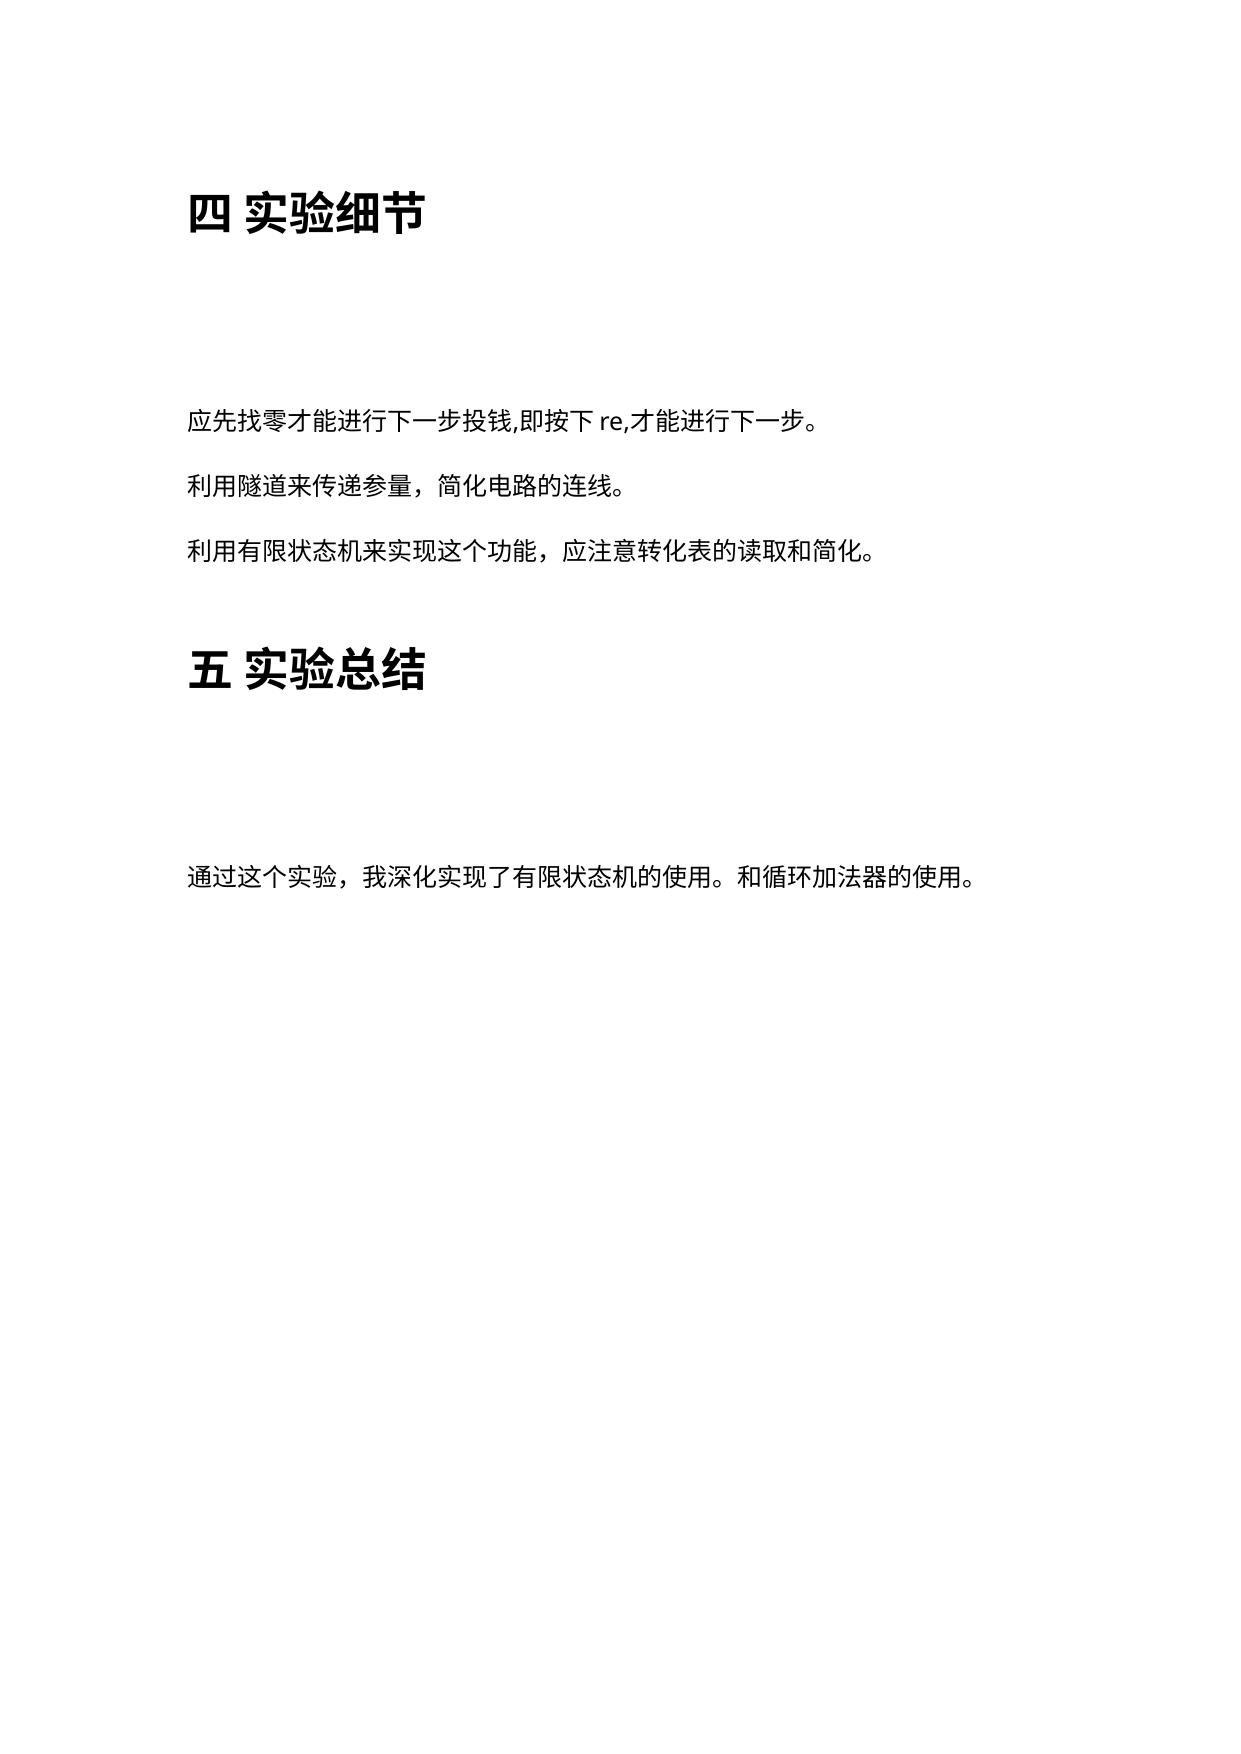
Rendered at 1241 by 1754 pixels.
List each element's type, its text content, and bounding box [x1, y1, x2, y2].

subtitle 五 实验总结 [187, 618, 1053, 715]
text 通过这个实验，我深化实现了有限状态机的使用。和循环加法器的使用。 [187, 843, 1053, 908]
text 利用有限状态机来实现这个功能，应注意转化表的读取和简化。 [187, 517, 1053, 582]
subtitle 四 实验细节 [187, 162, 1053, 259]
text 利用隧道来传递参量，简化电路的连线。 [187, 452, 1053, 517]
text 应先找零才能进行下一步投钱,即按下re,才能进行下一步。 [187, 387, 1053, 452]
